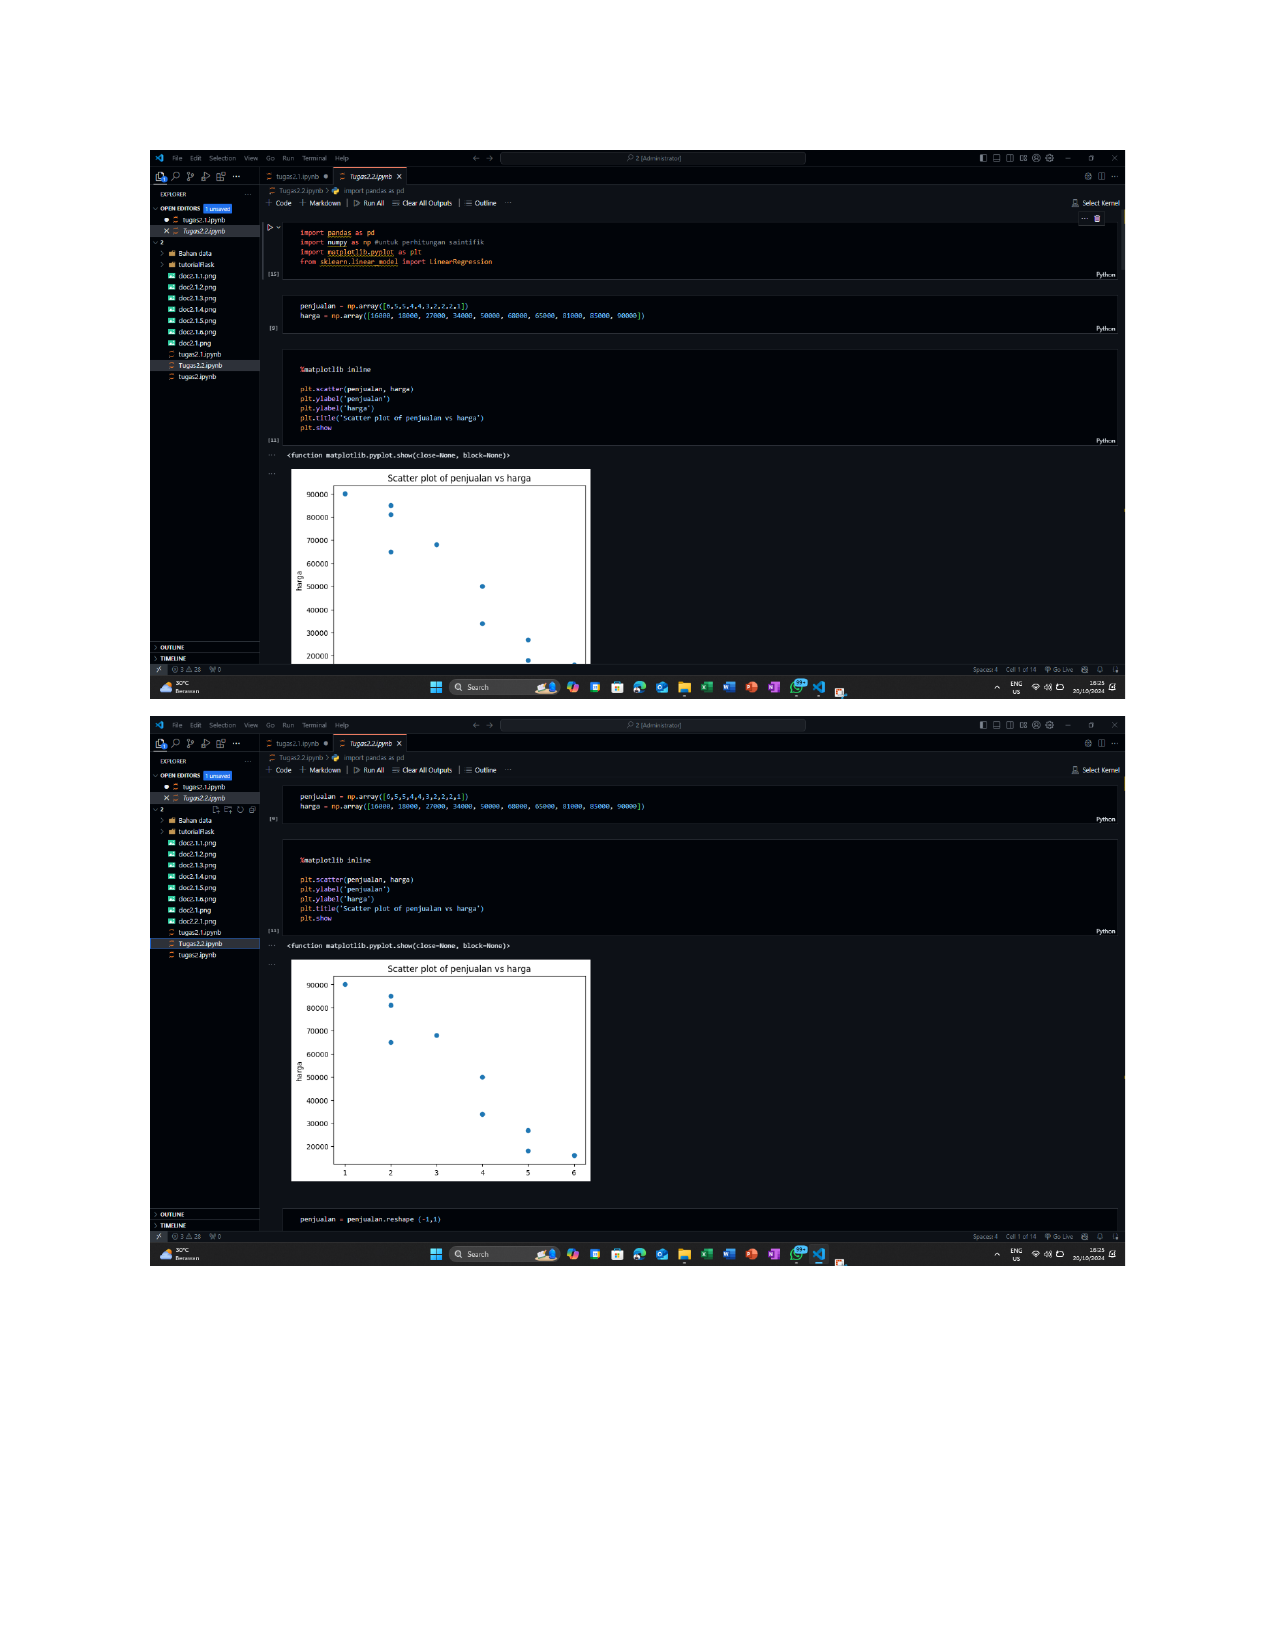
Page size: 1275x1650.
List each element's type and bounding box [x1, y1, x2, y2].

picture [150, 150, 1125, 699]
picture [150, 716, 1125, 1266]
